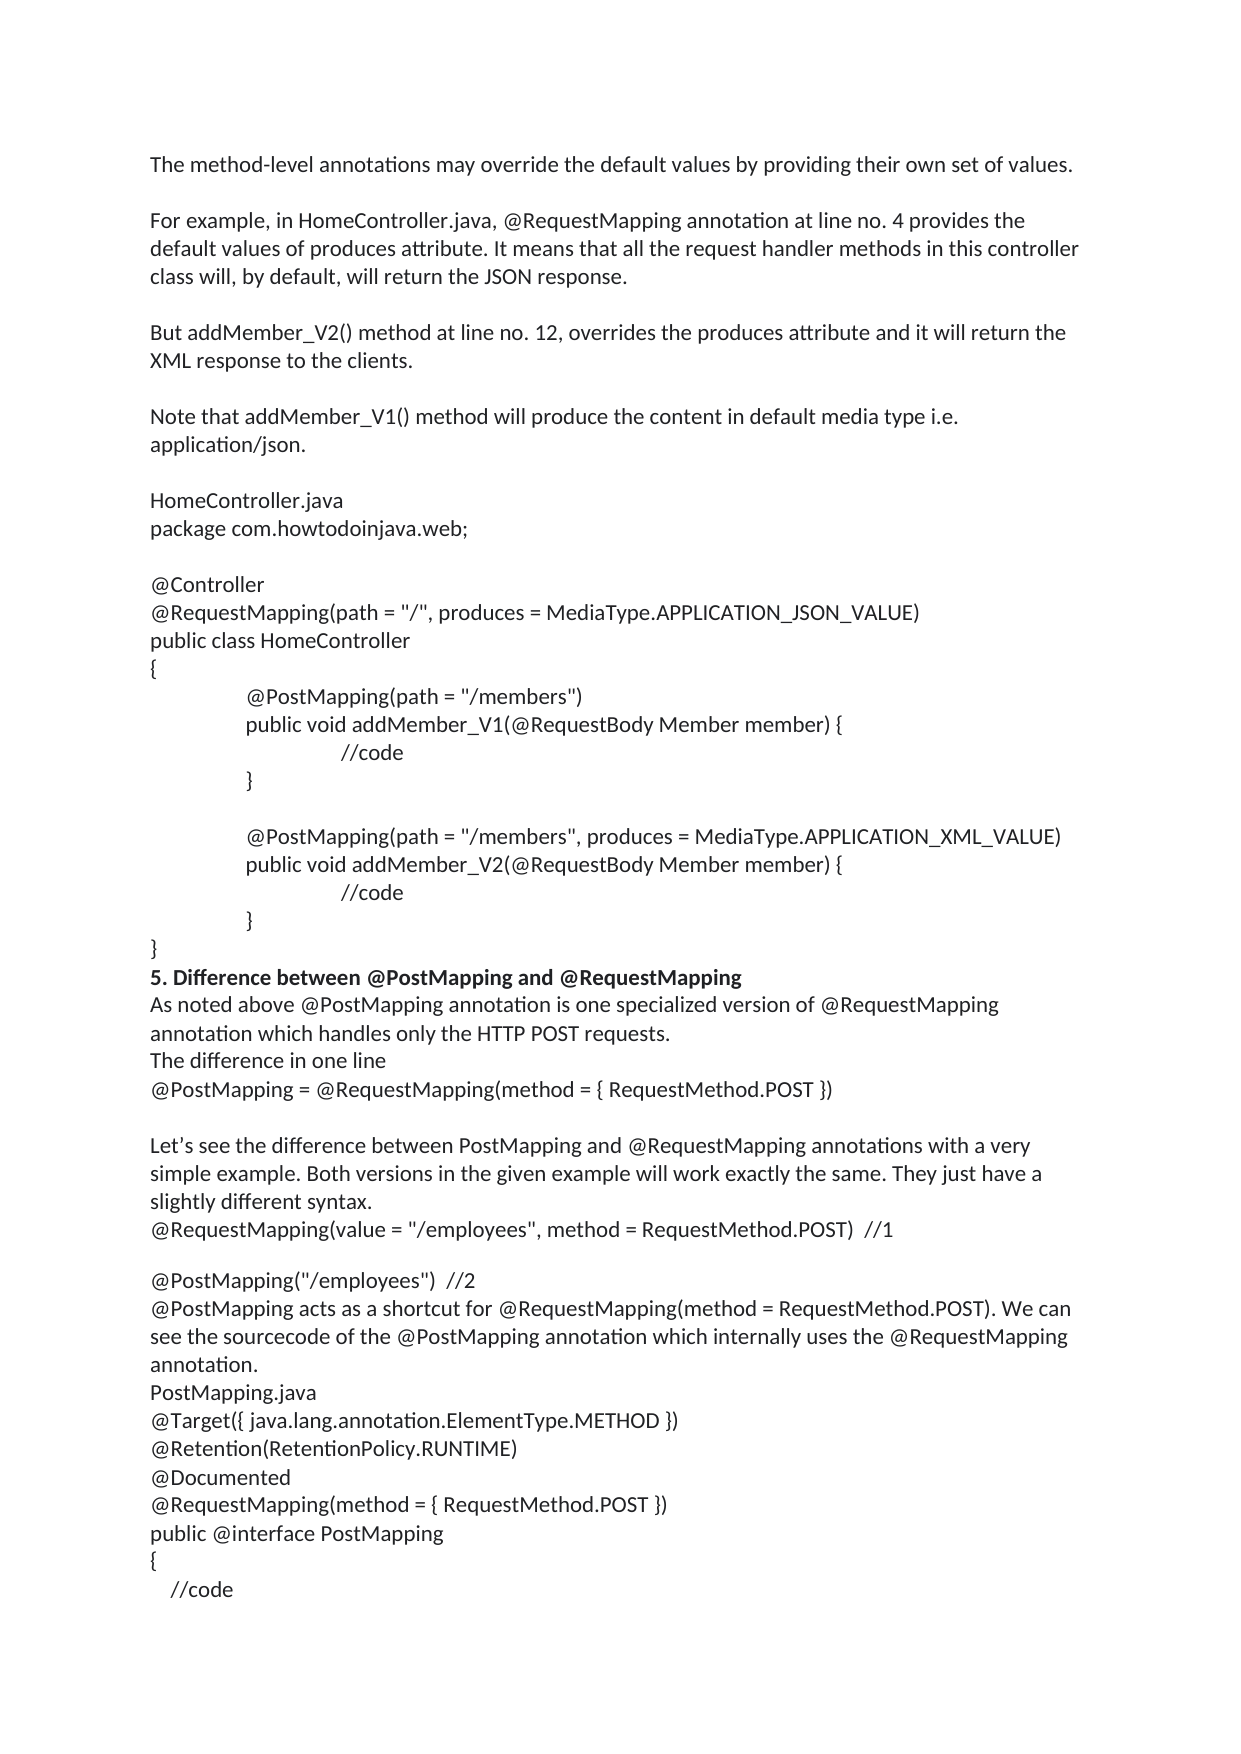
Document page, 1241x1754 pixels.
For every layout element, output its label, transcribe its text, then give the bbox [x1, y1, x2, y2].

text As noted above @PostMapping annotation is one specialized version of @RequestMapping annotation which handles only the HTTP POST requests. [150, 991, 1090, 1047]
text @Controller [150, 570, 1090, 598]
text @PostMapping acts as a shortcut for @RequestMapping(method = RequestMethod.POST). We can see the sourcecode of the @PostMapping annotation which internally uses the @RequestMapping annotation. [150, 1294, 1090, 1378]
text @PostMapping(path = "/members", produces = MediaType.APPLICATION_XML_VALUE) [150, 822, 1090, 851]
text HomeController.java [150, 486, 1090, 514]
text @PostMapping(path = "/members") [150, 682, 1090, 710]
text //code [150, 738, 1090, 766]
text @Target({ java.lang.annotation.ElementType.METHOD }) [150, 1407, 1090, 1434]
text @Documented [150, 1463, 1090, 1491]
text @RequestMapping(path = "/", produces = MediaType.APPLICATION_JSON_VALUE) [150, 598, 1090, 626]
text @PostMapping = @RequestMapping(method = { RequestMethod.POST }) [150, 1075, 1090, 1103]
text For example, in HomeController.java, @RequestMapping annotation at line no. 4 provides the default values of produces attribute. It means that all the request handler methods in this controller class will, by default, will return the JSON response. [150, 206, 1090, 290]
text } [150, 907, 1090, 934]
text The difference in one line [150, 1047, 1090, 1075]
text { [150, 1547, 1090, 1575]
text public @interface PostMapping [150, 1519, 1090, 1547]
text public void addMember_V1(@RequestBody Member member) { [150, 710, 1090, 738]
text Let’s see the difference between PostMapping and @RequestMapping annotations with a very simple example. Both versions in the given example will work exactly the same. They just have a slightly different syntax. [150, 1131, 1090, 1215]
text 5. Difference between @PostMapping and @RequestMapping [150, 963, 1090, 991]
text } [150, 934, 1090, 963]
text Note that addMember_V1() method will produce the content in default media type i.e. application/json. [150, 402, 1090, 458]
text But addMember_V2() method at line no. 12, overrides the produces attribute and it will return the XML response to the clients. [150, 318, 1090, 374]
text public class HomeController [150, 626, 1090, 654]
text public void addMember_V2(@RequestBody Member member) { [150, 851, 1090, 878]
text } [150, 766, 1090, 794]
text //code [150, 878, 1090, 907]
text The method-level annotations may override the default values by providing their own set of values. [150, 150, 1090, 178]
text @Retention(RetentionPolicy.RUNTIME) [150, 1434, 1090, 1463]
text //code [150, 1575, 1090, 1603]
text { [150, 654, 1090, 682]
text @RequestMapping(method = { RequestMethod.POST }) [150, 1491, 1090, 1519]
text @PostMapping("/employees") //2 [150, 1266, 1090, 1294]
text PostMapping.java [150, 1378, 1090, 1407]
text package com.howtodoinjava.web; [150, 514, 1090, 542]
text @RequestMapping(value = "/employees", method = RequestMethod.POST) //1 [150, 1215, 1090, 1243]
